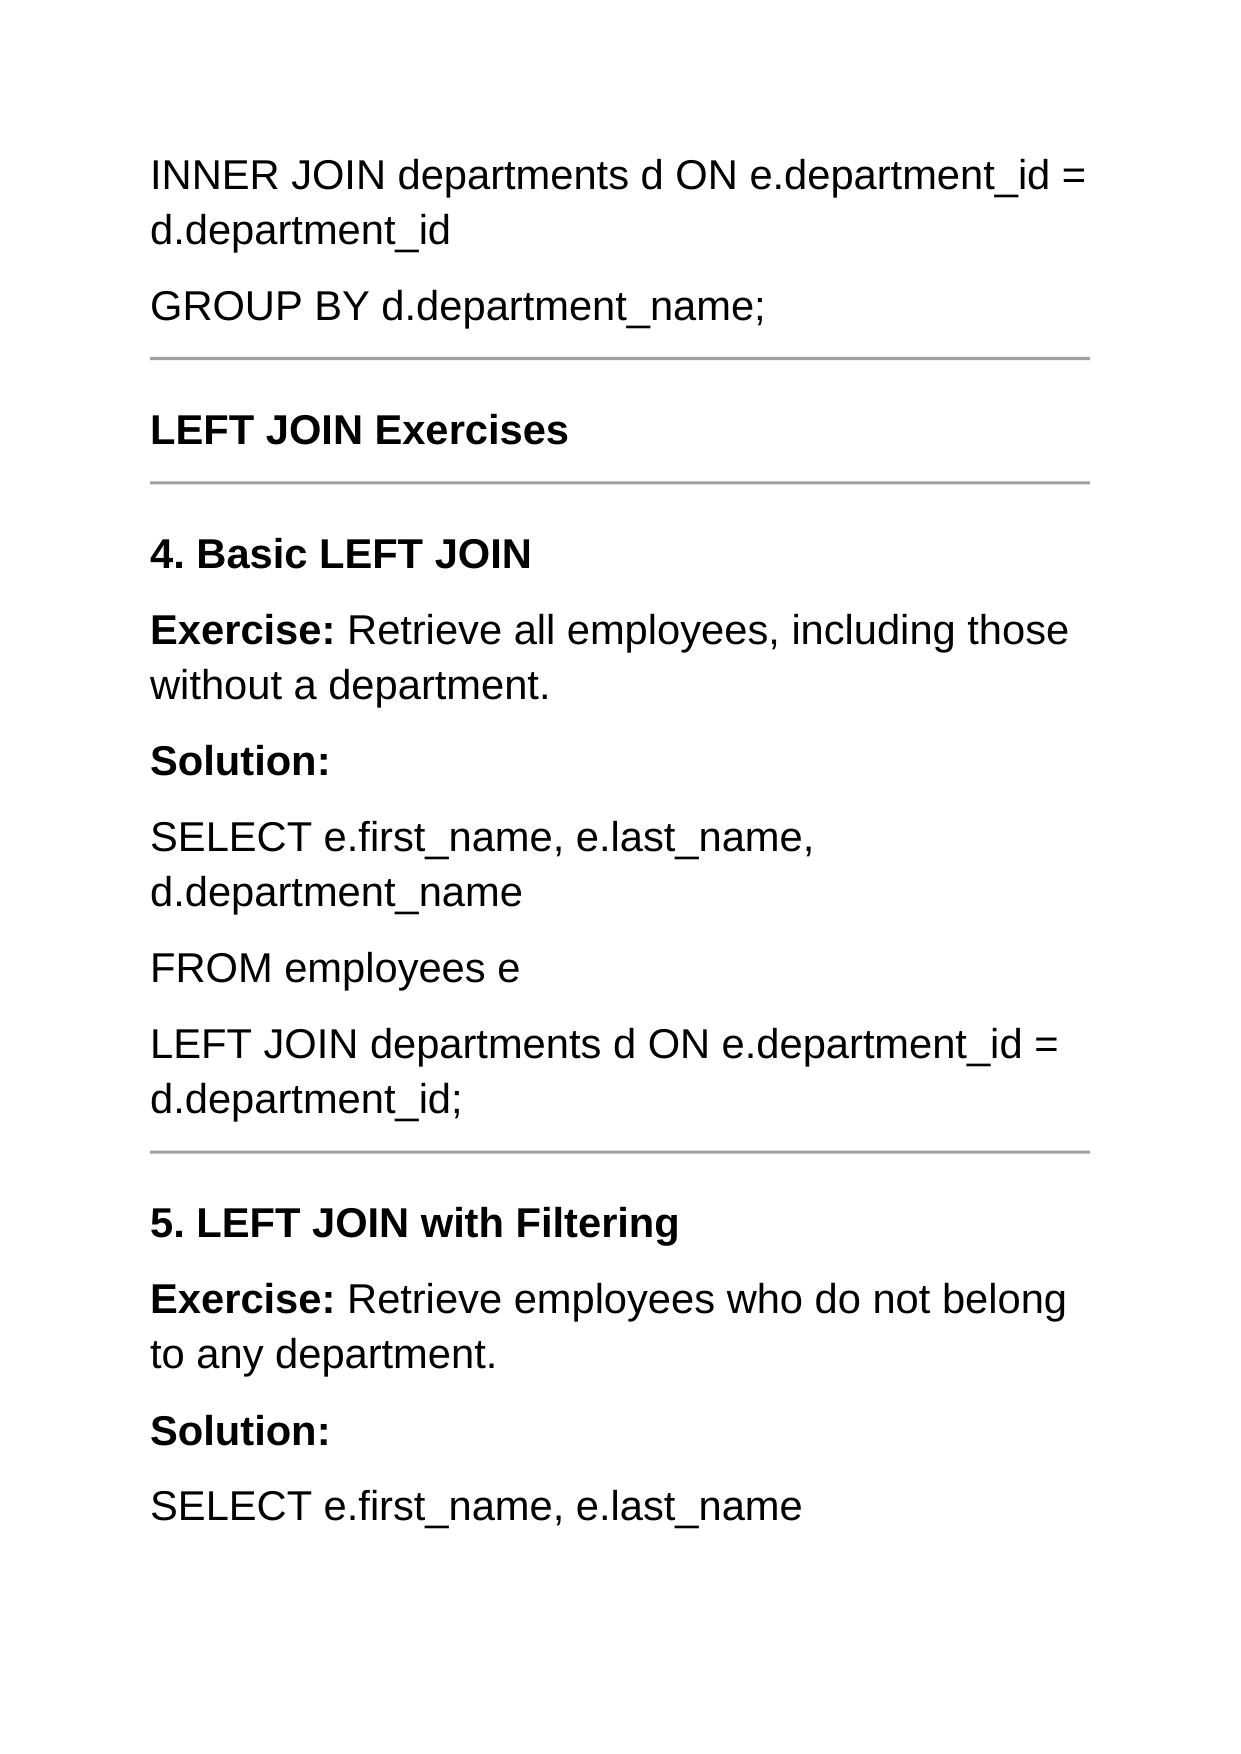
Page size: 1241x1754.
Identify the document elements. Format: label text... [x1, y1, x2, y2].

text Exercise: Retrieve employees who do not belong to any department. [150, 1275, 1090, 1378]
text SELECT e.first_name, e.last_name [150, 1482, 1090, 1530]
text SELECT e.first_name, e.last_name, d.department_name [150, 812, 1090, 916]
text LEFT JOIN Exercises [150, 405, 1090, 453]
text Exercise: Retrieve all employees, including those without a department. [150, 606, 1090, 708]
text FROM employees e [150, 943, 1090, 991]
text Solution: [150, 1406, 1090, 1454]
text 4. Basic LEFT JOIN [150, 529, 1090, 577]
text GROUP BY d.department_name; [150, 281, 1090, 329]
text INNER JOIN departments d ON e.department_id = d.department_id [150, 150, 1090, 253]
text LEFT JOIN departments d ON e.department_id = d.department_id; [150, 1019, 1090, 1122]
text Solution: [150, 737, 1090, 784]
text 5. LEFT JOIN with Filtering [150, 1199, 1090, 1247]
